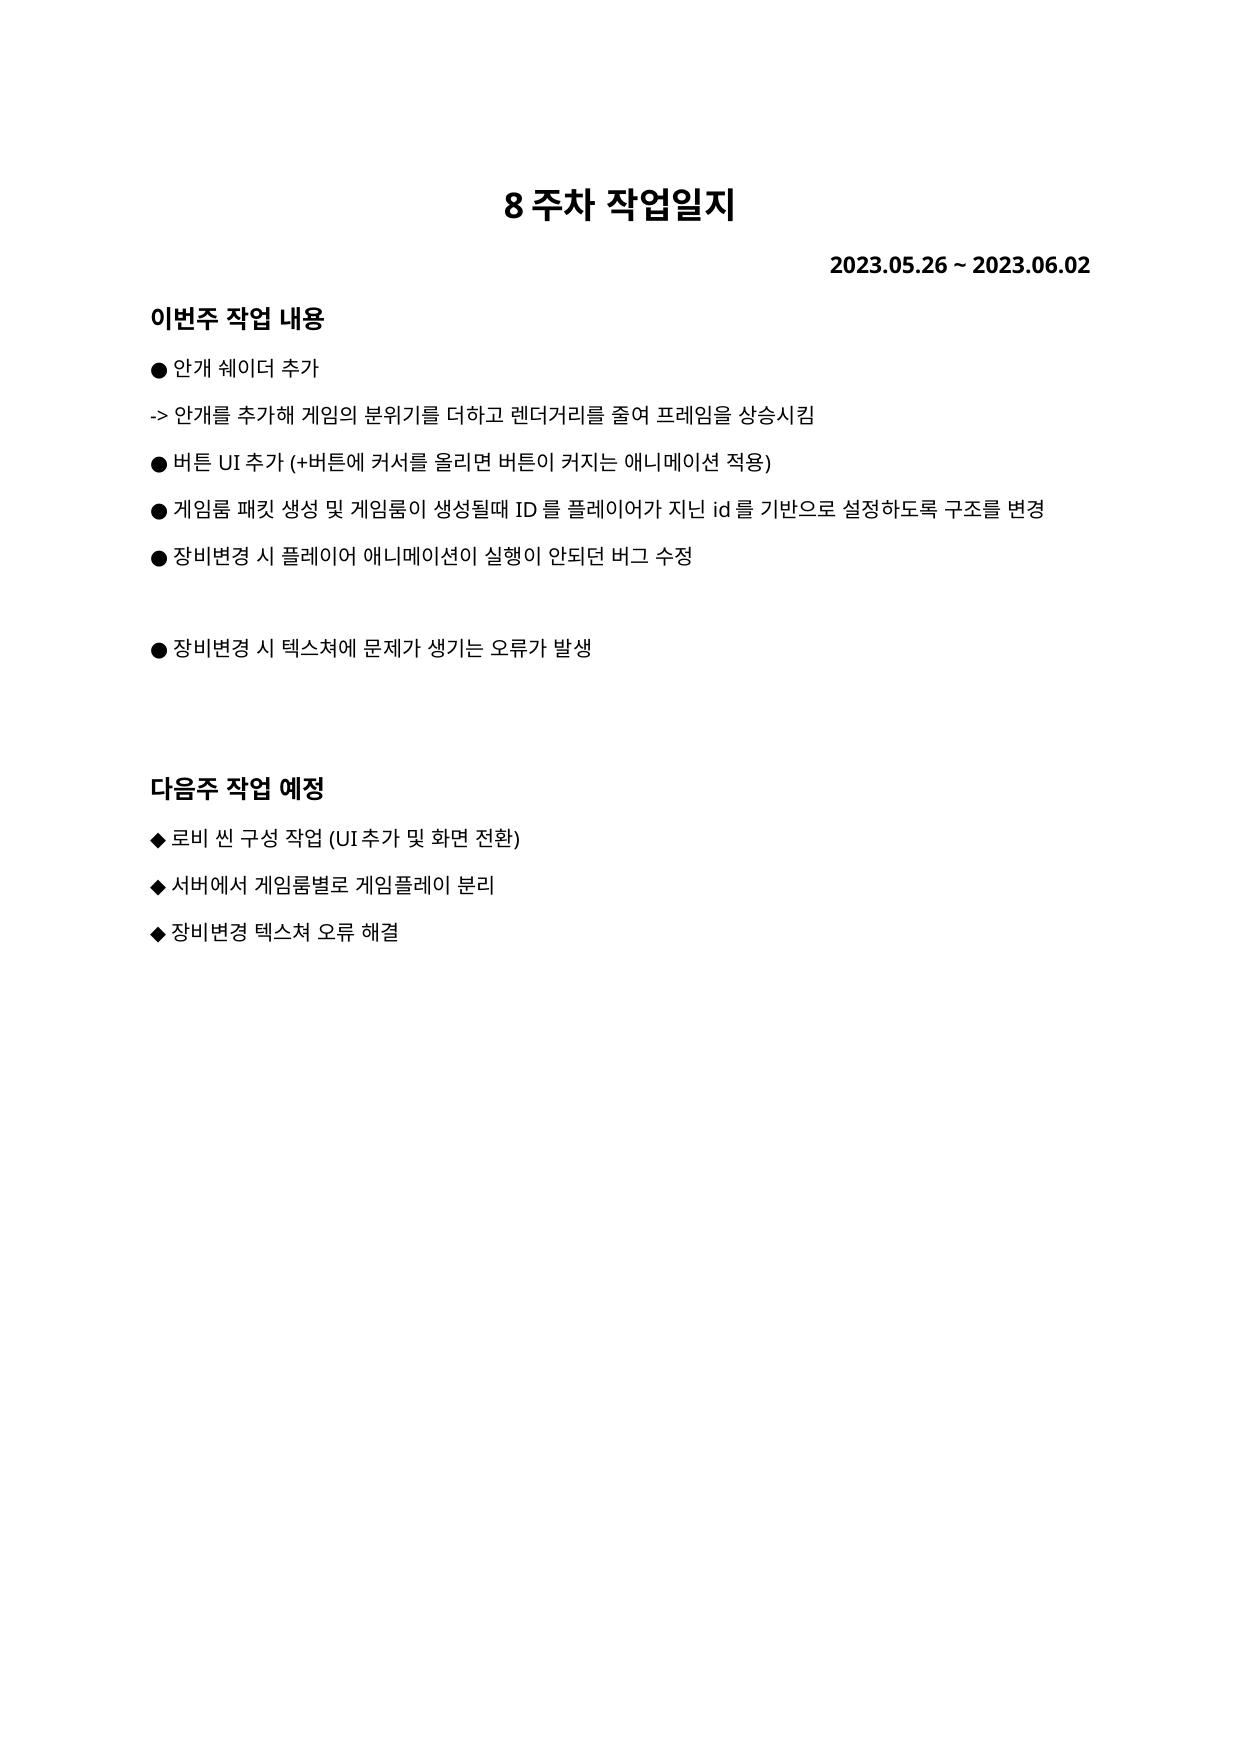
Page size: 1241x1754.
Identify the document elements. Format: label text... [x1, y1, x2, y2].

text 이번주 작업 내용 [150, 300, 1090, 336]
text ● 버튼 UI 추가 (+버튼에 커서를 올리면 버튼이 커지는 애니메이션 적용) [150, 447, 1090, 477]
text ● 장비변경 시 텍스쳐에 문제가 생기는 오류가 발생 [150, 633, 1090, 663]
text 2023.05.26 ~ 2023.06.02 [150, 249, 1090, 281]
text ● 안개 쉐이더 추가 [150, 353, 1090, 383]
text ● 게임룸 패킷 생성 및 게임룸이 생성될때 ID를 플레이어가 지닌 id를 기반으로 설정하도록 구조를 변경 [150, 493, 1090, 524]
text ◆ 로비 씬 구성 작업 (UI추가 및 화면 전환) [150, 823, 1090, 853]
text ◆ 장비변경 텍스쳐 오류 해결 [150, 917, 1090, 947]
text 8주차 작업일지 [150, 177, 1090, 228]
text -> 안개를 추가해 게임의 분위기를 더하고 렌더거리를 줄여 프레임을 상승시킴 [150, 399, 1090, 430]
text ● 장비변경 시 플레이어 애니메이션이 실행이 안되던 버그 수정 [150, 541, 1090, 571]
text 다음주 작업 예정 [150, 770, 1090, 806]
text ◆ 서버에서 게임룸별로 게임플레이 분리 [150, 870, 1090, 900]
